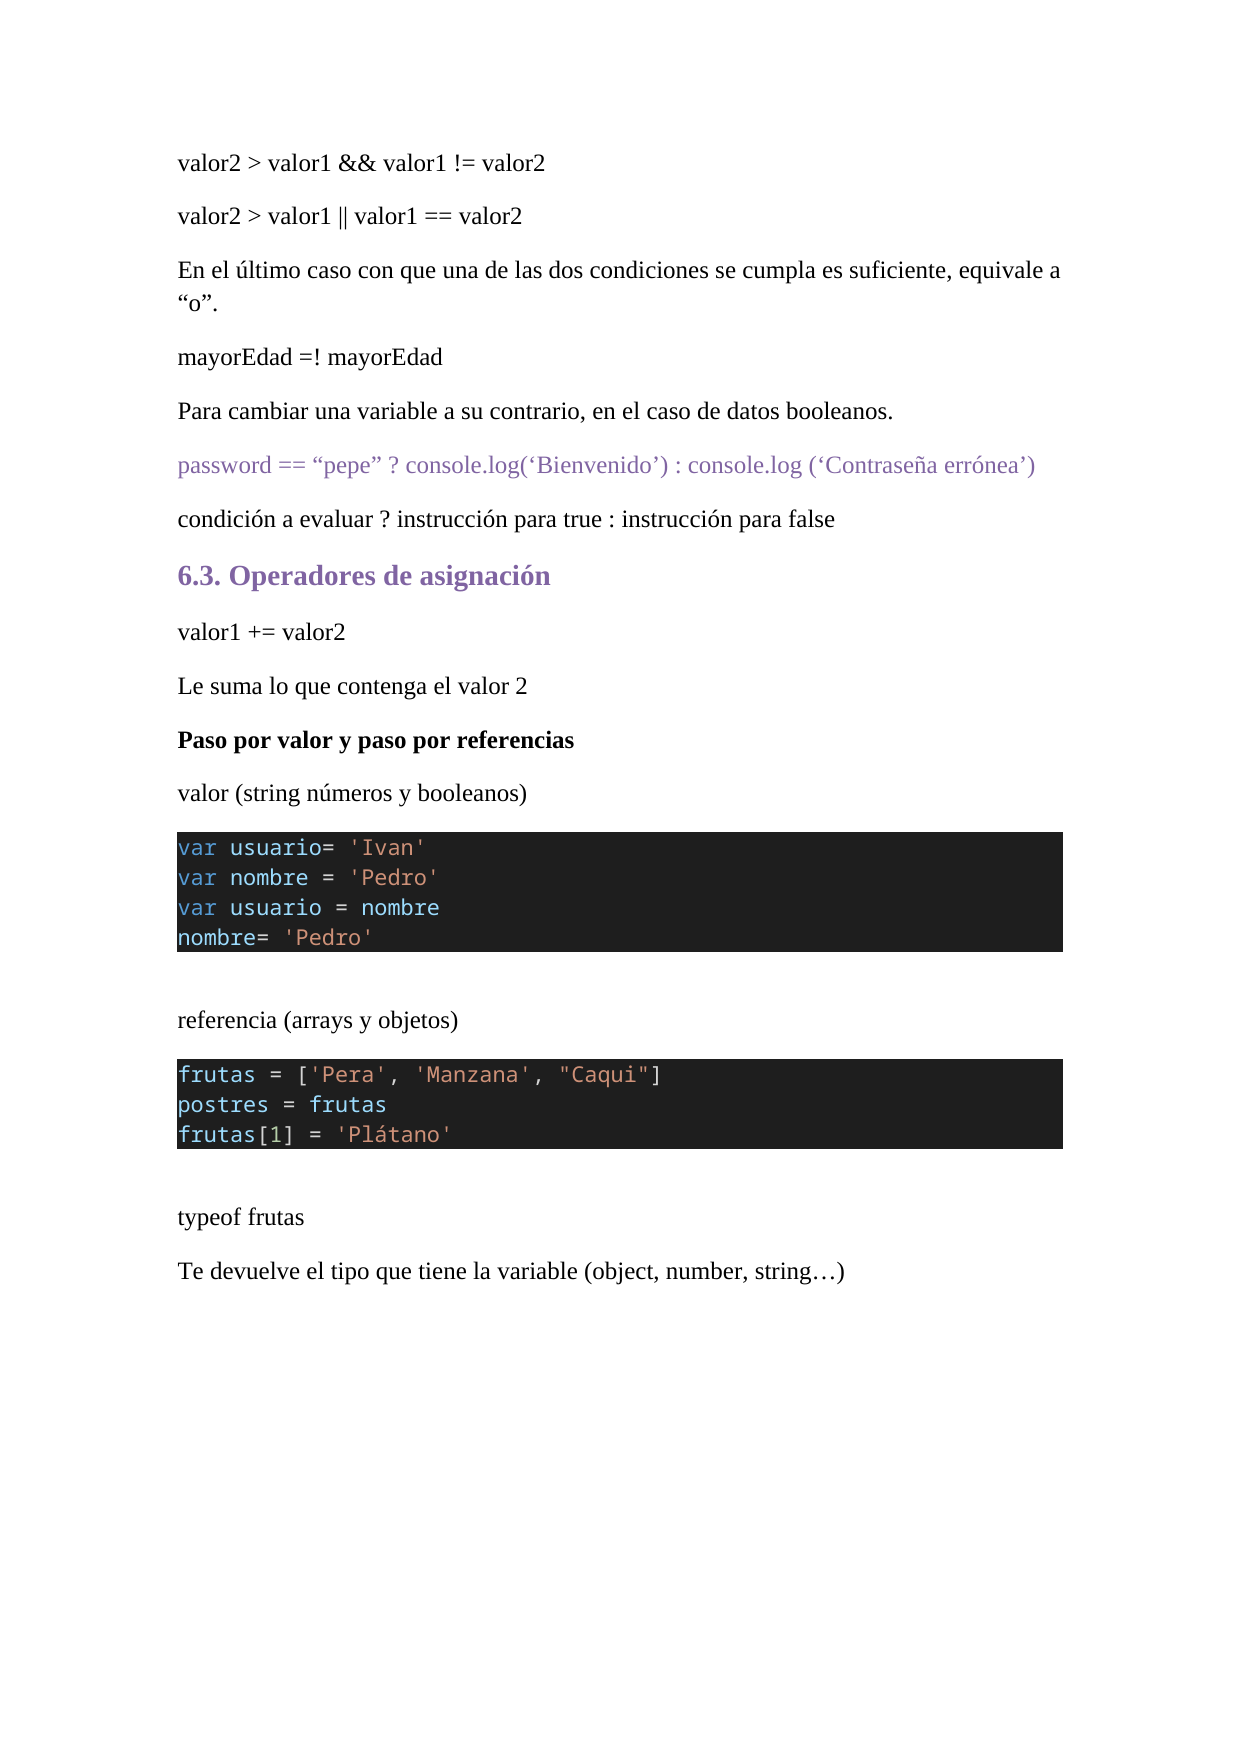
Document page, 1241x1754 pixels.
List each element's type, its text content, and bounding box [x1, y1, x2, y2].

text Para cambiar una variable a su contrario, en el caso de datos booleanos. [177, 396, 1063, 425]
text var usuario= 'Ivan' [177, 832, 1063, 862]
text 6.3. Operadores de asignación [177, 558, 1063, 591]
text valor1 += valor2 [177, 617, 1063, 646]
text frutas = ['Pera', 'Manzana', "Caqui"] [177, 1059, 1063, 1089]
text postres = frutas [177, 1089, 1063, 1119]
text valor2 > valor1 && valor1 != valor2 [177, 148, 1063, 176]
text var nombre = 'Pedro' [177, 862, 1063, 892]
text password == “pepe” ? console.log(‘Bienvenido’) : console.log (‘Contraseña errónea’) [177, 450, 1063, 479]
text condición a evaluar ? instrucción para true : instrucción para false [177, 504, 1063, 532]
text Paso por valor y paso por referencias [177, 725, 1063, 753]
text valor (string números y booleanos) [177, 778, 1063, 807]
text mayorEdad =! mayorEdad [177, 342, 1063, 371]
text valor2 > valor1 || valor1 == valor2 [177, 201, 1063, 230]
text typeof frutas [177, 1202, 1063, 1231]
text Le suma lo que contenga el valor 2 [177, 671, 1063, 699]
text Te devuelve el tipo que tiene la variable (object, number, string…) [177, 1256, 1063, 1285]
text nombre= 'Pedro' [177, 922, 1063, 952]
text En el último caso con que una de las dos condiciones se cumpla es suficiente, equivale a “o”. [177, 255, 1063, 317]
text frutas[1] = 'Plátano' [177, 1119, 1063, 1149]
text referencia (arrays y objetos) [177, 1005, 1063, 1034]
text var usuario = nombre [177, 892, 1063, 922]
